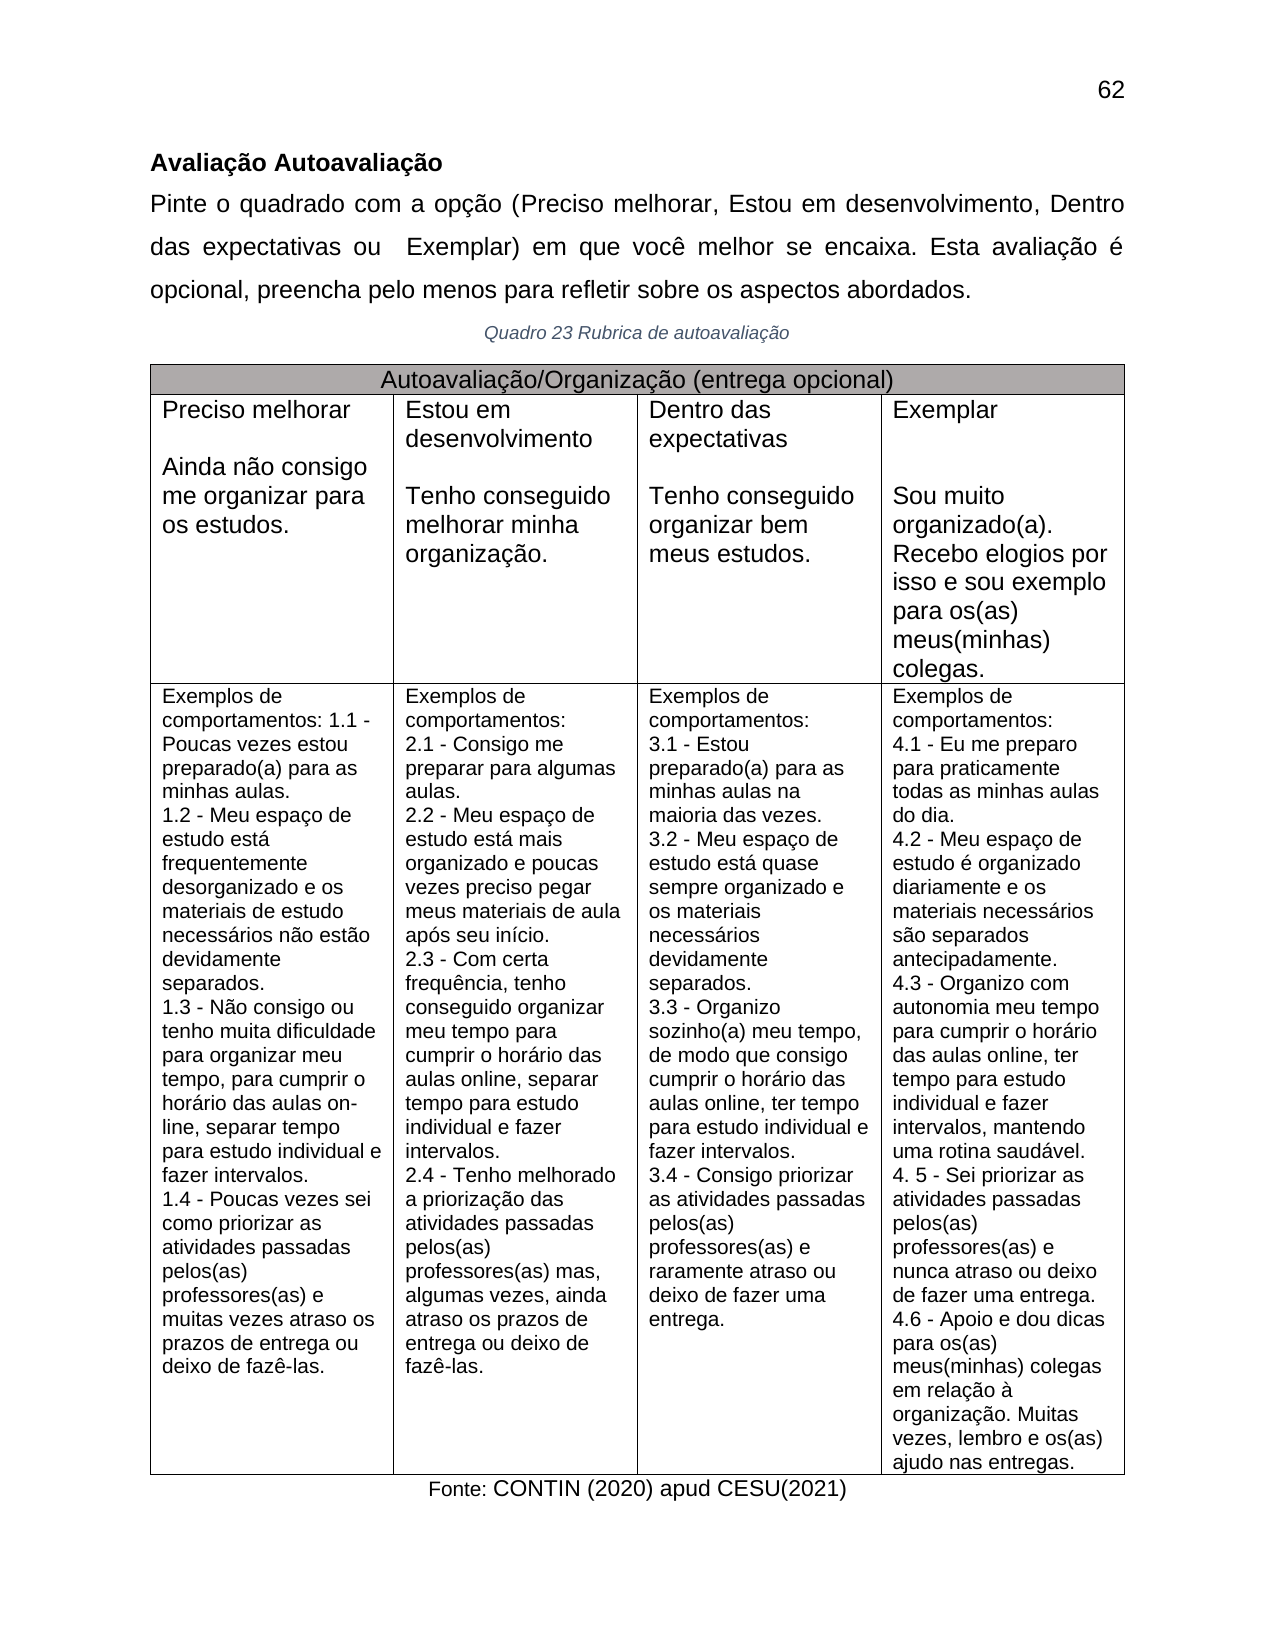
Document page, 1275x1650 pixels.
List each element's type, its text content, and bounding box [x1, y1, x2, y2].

text Pinte o quadrado com a opção (Preciso melhorar, Estou em desenvolvimento, Dentro das expectativas ou Exemplar) em que você melhor se encaixa. Esta avaliação é opcional, preencha pelo menos para refletir sobre os aspectos abordados. [150, 189, 1125, 304]
table_cell Exemplos de comportamentos: 2.1 - Consigo me preparar para algumas aulas. 2.2 - Meu espaço de estudo está mais organizado e poucas vezes preciso pegar meus materiais de aula após seu início. 2.3 - Com certa frequência, tenho conseguido organizar meu tempo para cumprir o horário das aulas online, separar tempo para estudo individual e fazer intervalos. 2.4 - Tenho melhorado a priorização das atividades passadas pelos(as) professores(as) mas, algumas vezes, ainda atraso os prazos de entrega ou deixo de fazê-las. [394, 684, 637, 1474]
table_cell Exemplar Sou muito organizado(a). Recebo elogios por isso e sou exemplo para os(as) meus(minhas) colegas. [882, 395, 1124, 682]
table_header Autoavaliação/Organização (entrega opcional) [151, 365, 1124, 394]
table_cell Preciso melhorar Ainda não consigo me organizar para os estudos. [151, 395, 393, 682]
table_cell Exemplos de comportamentos: 3.1 - Estou preparado(a) para as minhas aulas na maioria das vezes. 3.2 - Meu espaço de estudo está quase sempre organizado e os materiais necessários devidamente separados. 3.3 - Organizo sozinho(a) meu tempo, de modo que consigo cumprir o horário das aulas online, ter tempo para estudo individual e fazer intervalos. 3.4 - Consigo priorizar as atividades passadas pelos(as) professores(as) e raramente atraso ou deixo de fazer uma entrega. [638, 684, 881, 1474]
text Fonte: CONTIN (2020) apud CESU(2021) [150, 1475, 1125, 1501]
text Avaliação Autoavaliação [150, 148, 1125, 176]
table_cell Dentro das expectativas Tenho conseguido organizar bem meus estudos. [638, 395, 881, 682]
table_cell Exemplos de comportamentos: 4.1 - Eu me preparo para praticamente todas as minhas aulas do dia. 4.2 - Meu espaço de estudo é organizado diariamente e os materiais necessários são separados antecipadamente. 4.3 - Organizo com autonomia meu tempo para cumprir o horário das aulas online, ter tempo para estudo individual e fazer intervalos, mantendo uma rotina saudável. 4. 5 - Sei priorizar as atividades passadas pelos(as) professores(as) e nunca atraso ou deixo de fazer uma entrega. 4.6 - Apoio e dou dicas para os(as) meus(minhas) colegas em relação à organização. Muitas vezes, lembro e os(as) ajudo nas entregas. [882, 684, 1124, 1474]
text Quadro 23 Rubrica de autoavaliação [150, 318, 1125, 343]
table_cell Estou em desenvolvimento Tenho conseguido melhorar minha organização. [394, 395, 637, 682]
table_cell Exemplos de comportamentos: 1.1 - Poucas vezes estou preparado(a) para as minhas aulas. 1.2 - Meu espaço de estudo está frequentemente desorganizado e os materiais de estudo necessários não estão devidamente separados. 1.3 - Não consigo ou tenho muita dificuldade para organizar meu tempo, para cumprir o horário das aulas on-line, separar tempo para estudo individual e fazer intervalos. 1.4 - Poucas vezes sei como priorizar as atividades passadas pelos(as) professores(as) e muitas vezes atraso os prazos de entrega ou deixo de fazê-las. [151, 684, 393, 1474]
